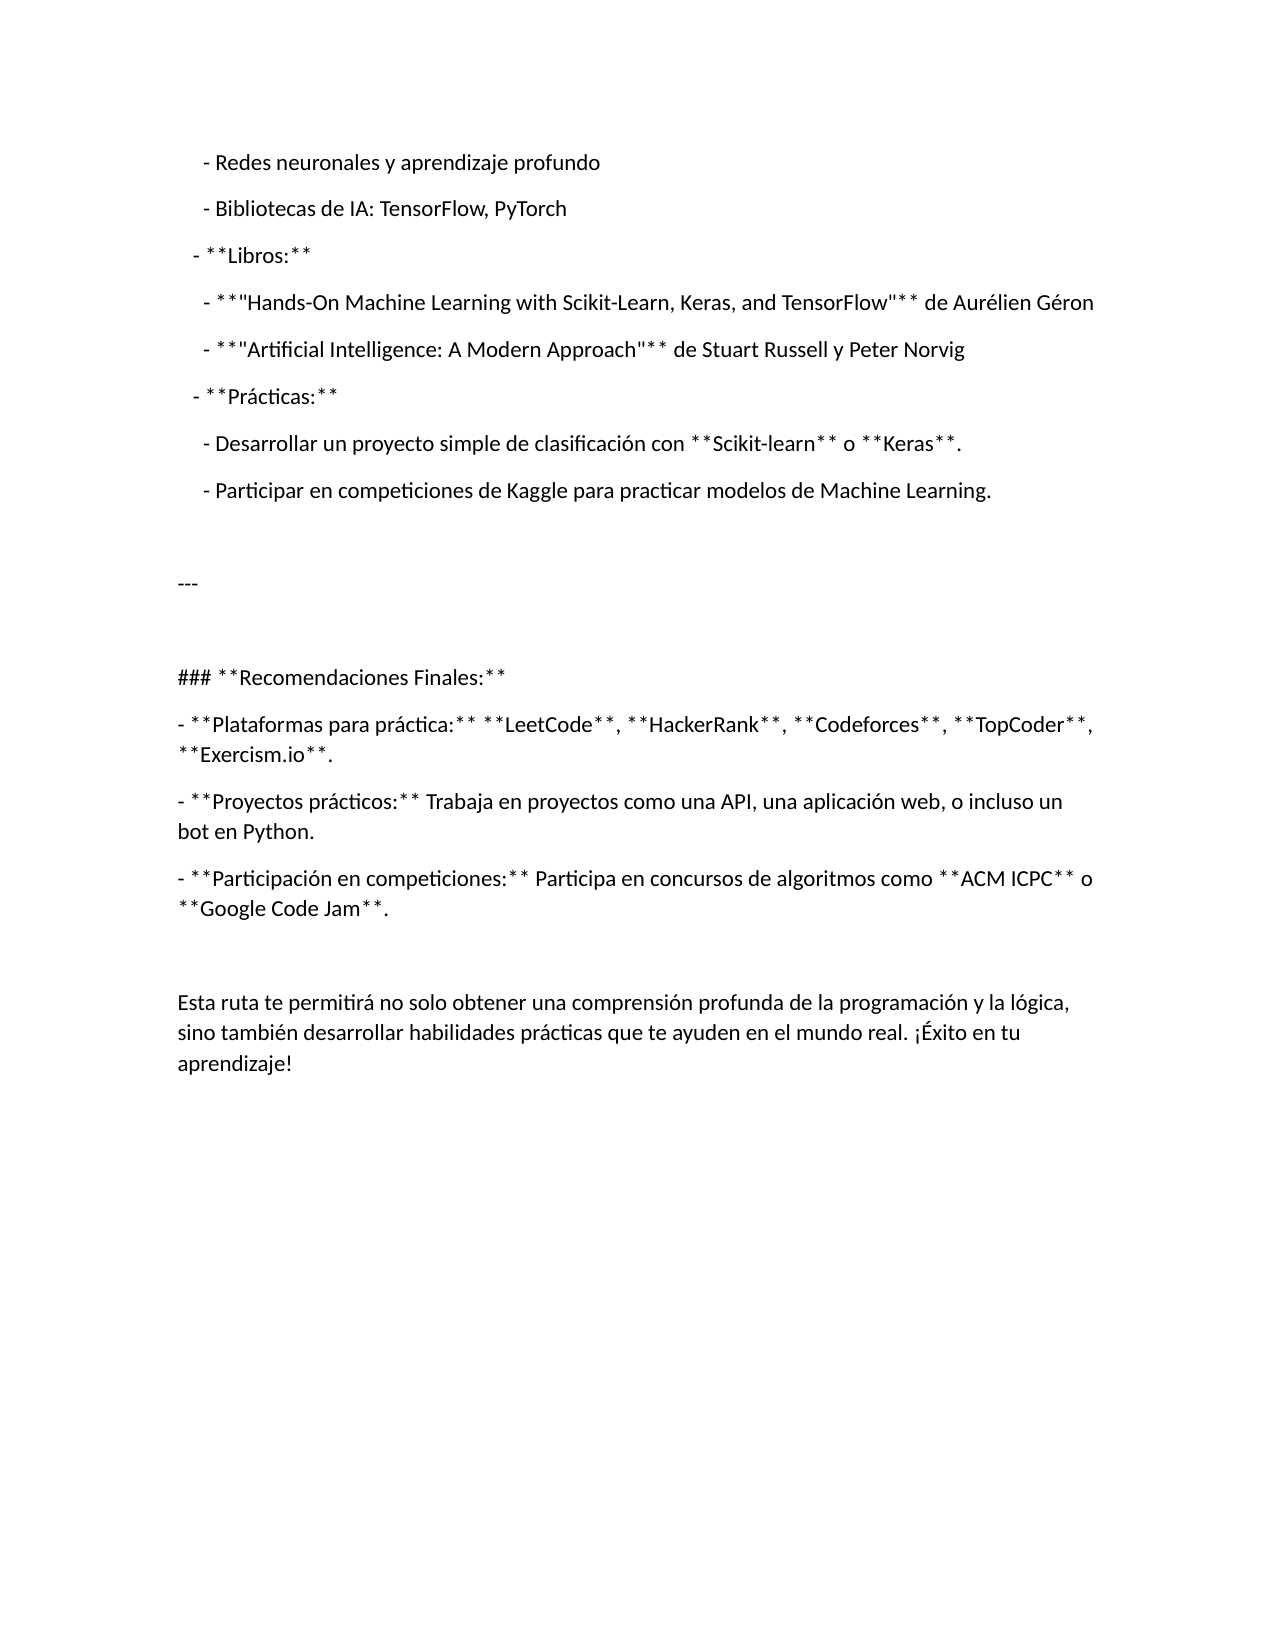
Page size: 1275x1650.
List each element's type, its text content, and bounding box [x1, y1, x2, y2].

text - **"Hands-On Machine Learning with Scikit-Learn, Keras, and TensorFlow"** de Aurélien Géron [177, 288, 1098, 316]
text - **Participación en competiciones:** Participa en concursos de algoritmos como **ACM ICPC** o **Google Code Jam**. [177, 864, 1098, 922]
text Esta ruta te permitirá no solo obtener una comprensión profunda de la programación y la lógica, sino también desarrollar habilidades prácticas que te ayuden en el mundo real. ¡Éxito en tu aprendizaje! [177, 988, 1098, 1077]
text - **"Artificial Intelligence: A Modern Approach"** de Stuart Russell y Peter Norvig [177, 335, 1098, 363]
text - Bibliotecas de IA: TensorFlow, PyTorch [177, 194, 1098, 222]
text - **Proyectos prácticos:** Trabaja en proyectos como una API, una aplicación web, o incluso un bot en Python. [177, 787, 1098, 845]
text - **Prácticas:** [177, 382, 1098, 410]
text ### **Recomendaciones Finales:** [177, 663, 1098, 691]
text --- [177, 569, 1098, 597]
text - **Plataformas para práctica:** **LeetCode**, **HackerRank**, **Codeforces**, **TopCoder**, **Exercism.io**. [177, 710, 1098, 768]
text - Participar en competiciones de Kaggle para practicar modelos de Machine Learning. [177, 476, 1098, 504]
text - Desarrollar un proyecto simple de clasificación con **Scikit-learn** o **Keras**. [177, 429, 1098, 457]
text - Redes neuronales y aprendizaje profundo [177, 148, 1098, 176]
text - **Libros:** [177, 241, 1098, 269]
